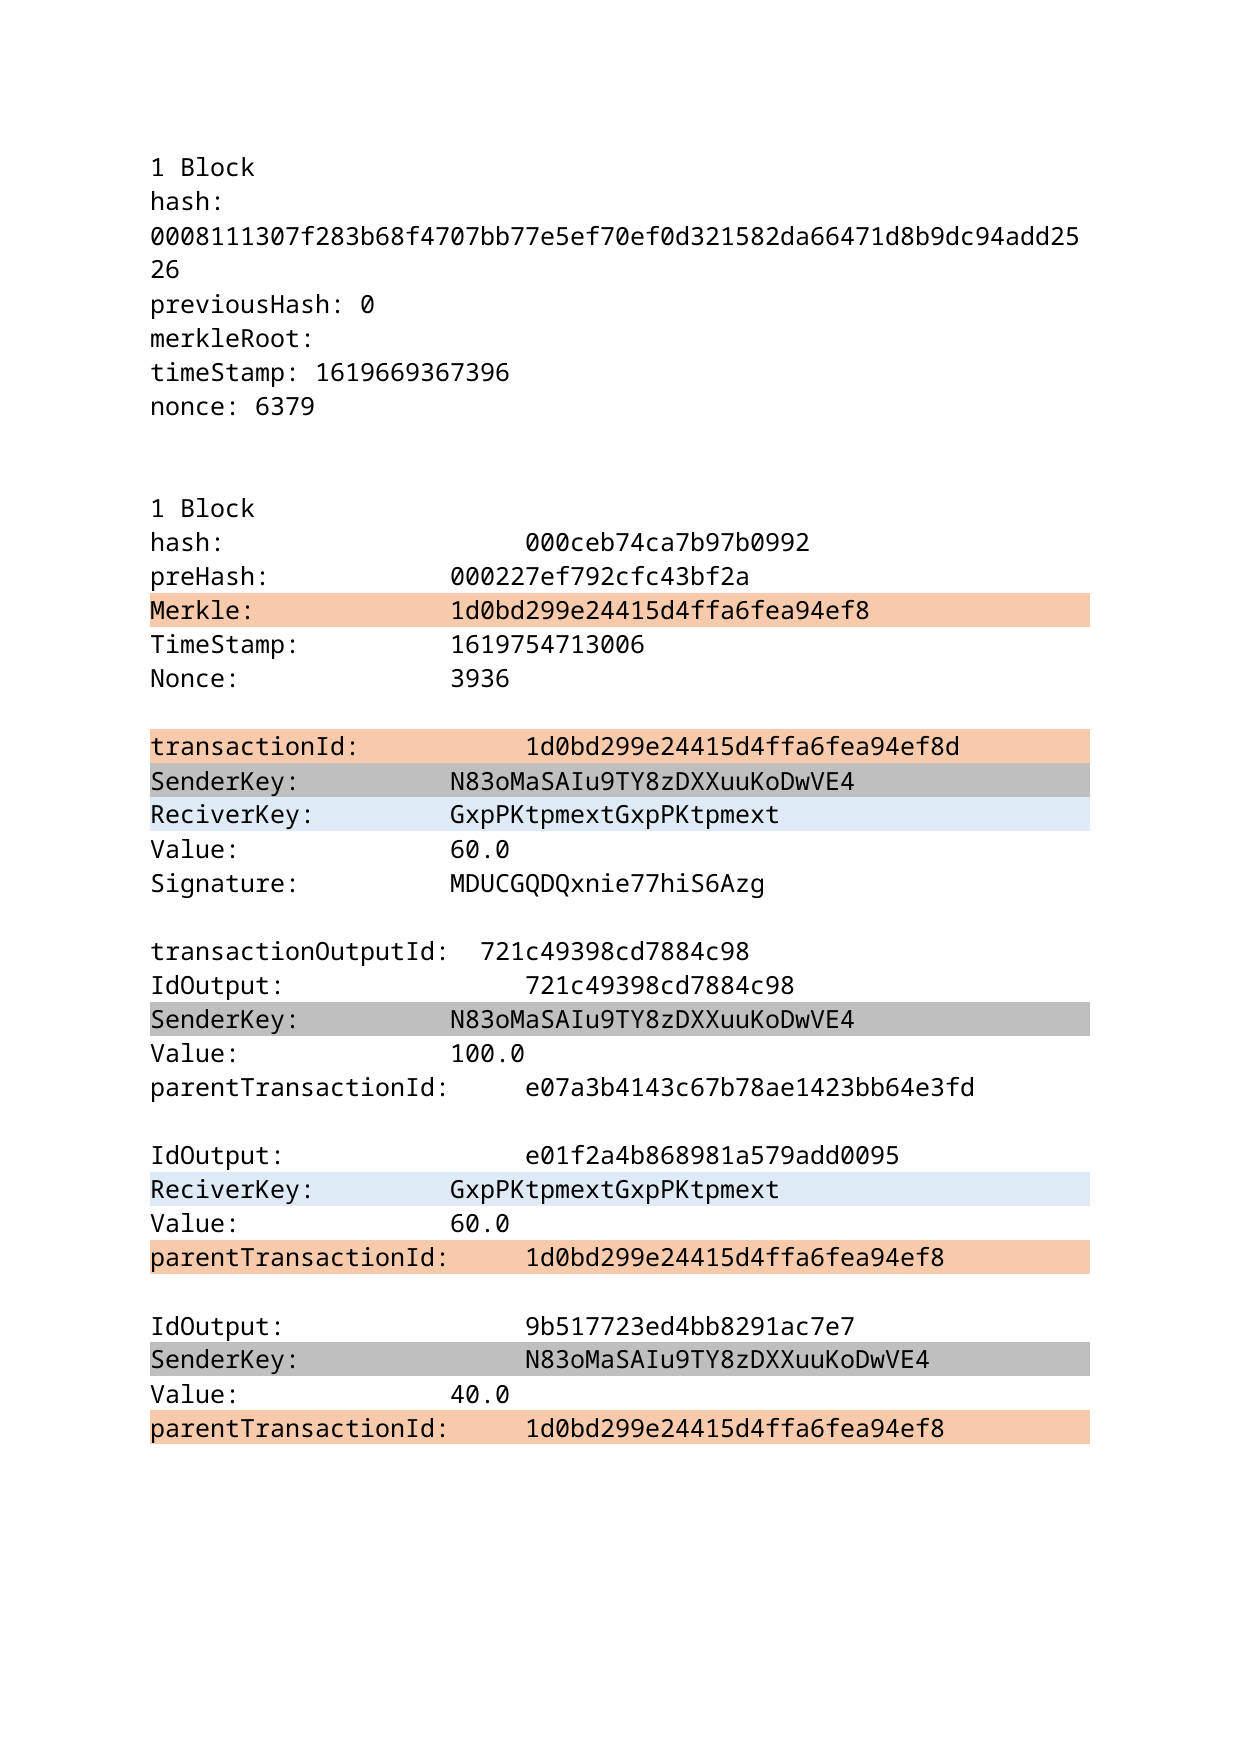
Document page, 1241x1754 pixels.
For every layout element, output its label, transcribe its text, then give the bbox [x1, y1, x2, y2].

text timeStamp: 1619669367396 [150, 354, 1090, 388]
text previousHash: 0 [150, 286, 1090, 320]
text merkleRoot: [150, 320, 1090, 354]
text SenderKey: N83oMaSAIu9TY8zDXXuuKoDwVE4 [150, 1002, 1090, 1036]
text Nonce: 3936 [150, 661, 1090, 695]
text Value: 60.0 [150, 831, 1090, 865]
text IdOutput: e01f2a4b868981a579add0095 [150, 1138, 1090, 1172]
text Signature: MDUCGQDQxnie77hiS6Azg [150, 865, 1090, 899]
text hash: 0008111307f283b68f4707bb77e5ef70ef0d321582da66471d8b9dc94add2526 [150, 184, 1090, 286]
text ReciverKey: GxpPKtpmextGxpPKtpmext [615, 1172, 1090, 1206]
text IdOutput: 9b517723ed4bb8291ac7e7 [150, 1308, 1090, 1342]
text nonce: 6379 [150, 388, 1090, 422]
text 1 Block [150, 491, 1090, 525]
text IdOutput: 721c49398cd7884c98 [150, 967, 1090, 1002]
text Value: 100.0 [150, 1036, 1090, 1070]
text hash: 000ceb74ca7b97b0992 [150, 525, 1090, 559]
text parentTransactionId: 1d0bd299e24415d4ffa6fea94ef8 [150, 1240, 1090, 1274]
text Value: 40.0 [150, 1376, 1090, 1410]
text 1 Block [150, 150, 1090, 184]
text parentTransactionId: 1d0bd299e24415d4ffa6fea94ef8 [150, 1410, 1090, 1444]
text transactionOutputId: 721c49398cd7884c98 [150, 933, 1090, 967]
text TimeStamp: 1619754713006 [150, 627, 1090, 661]
text Value: 60.0 [150, 1206, 1090, 1240]
text SenderKey: N83oMaSAIu9TY8zDXXuuKoDwVE4 [150, 1342, 1090, 1376]
text SenderKey: N83oMaSAIu9TY8zDXXuuKoDwVE4 [150, 763, 1090, 797]
text transactionId: 1d0bd299e24415d4ffa6fea94ef8d [150, 729, 1090, 763]
text parentTransactionId: e07a3b4143c67b78ae1423bb64e3fd [150, 1070, 1090, 1104]
text preHash: 000227ef792cfc43bf2a [150, 559, 1090, 593]
text ReciverKey: GxpPKtpmextGxpPKtpmext [150, 797, 1090, 831]
text Merkle: 1d0bd299e24415d4ffa6fea94ef8 [150, 593, 1090, 627]
